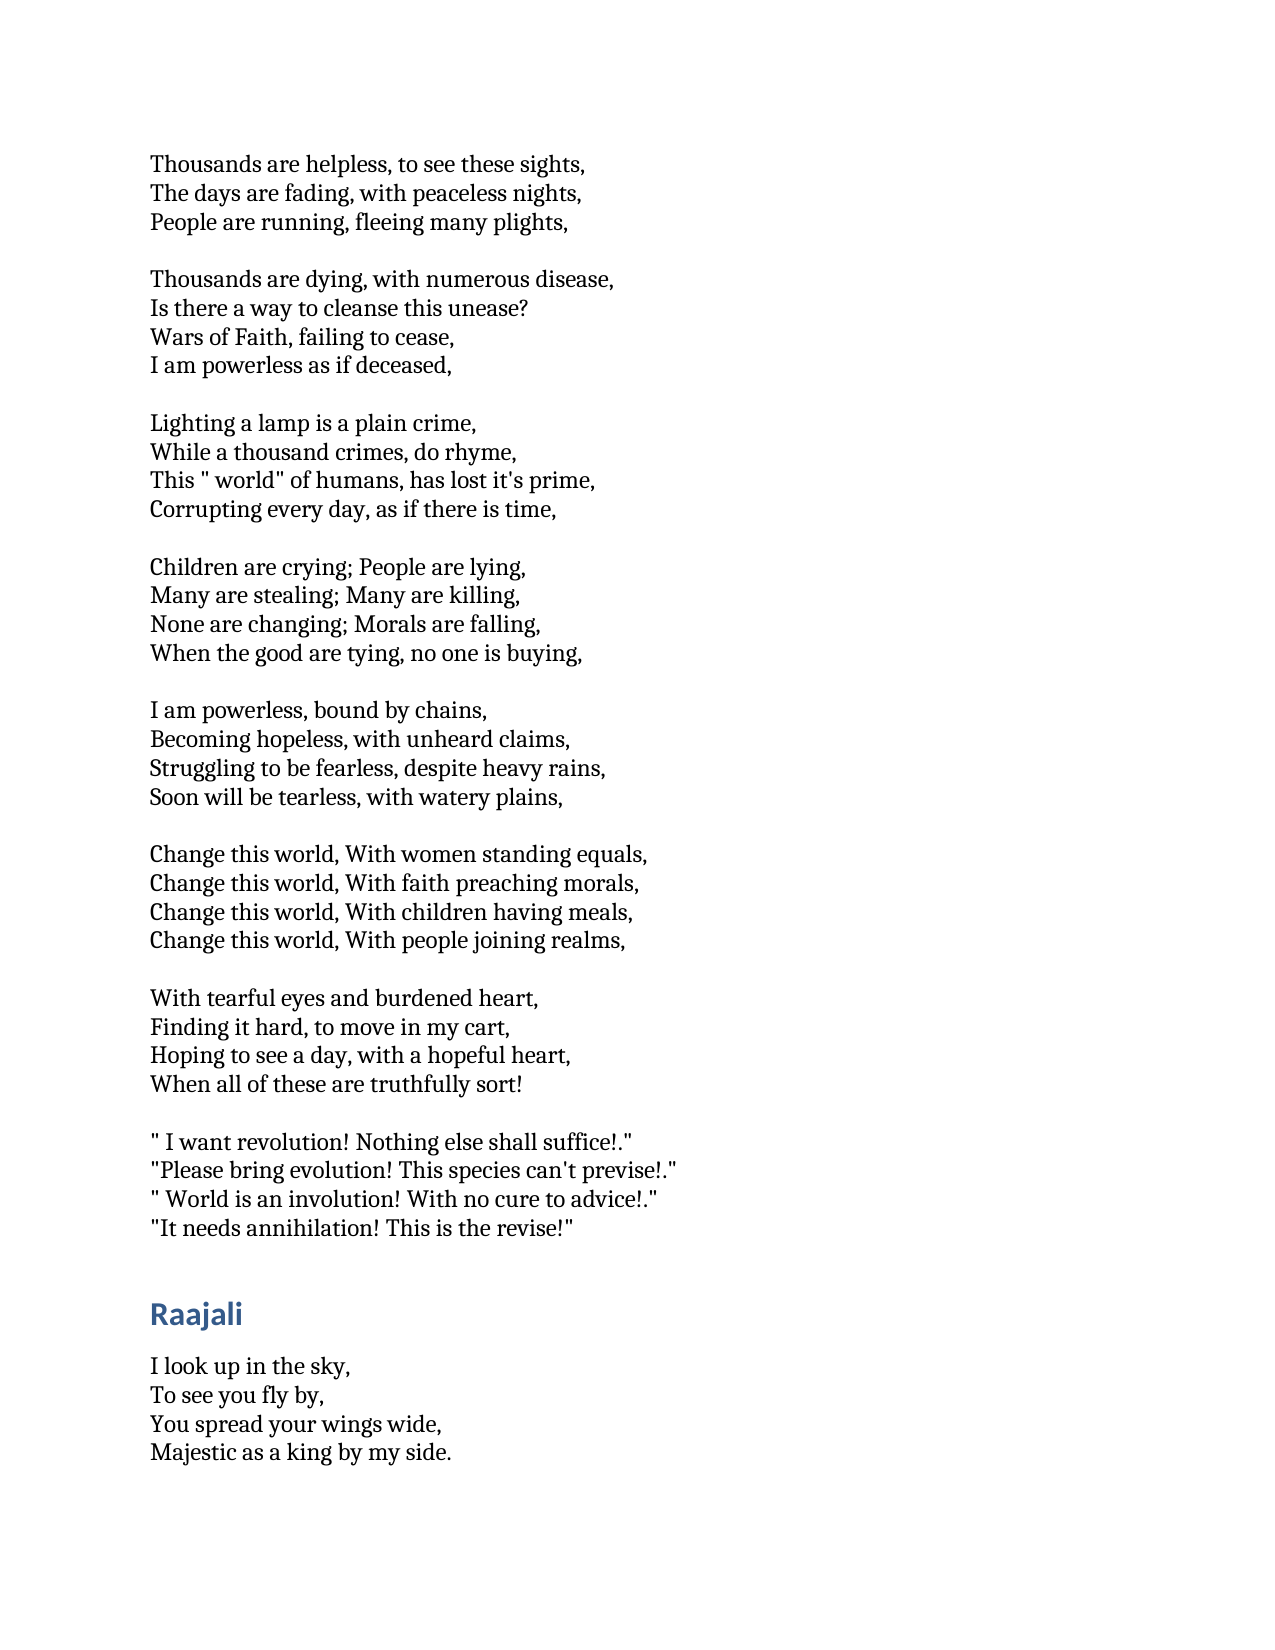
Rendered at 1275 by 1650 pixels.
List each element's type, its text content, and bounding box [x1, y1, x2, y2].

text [150, 1352, 1125, 1496]
subtitle Raajali [150, 1292, 1125, 1333]
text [150, 150, 1125, 1242]
